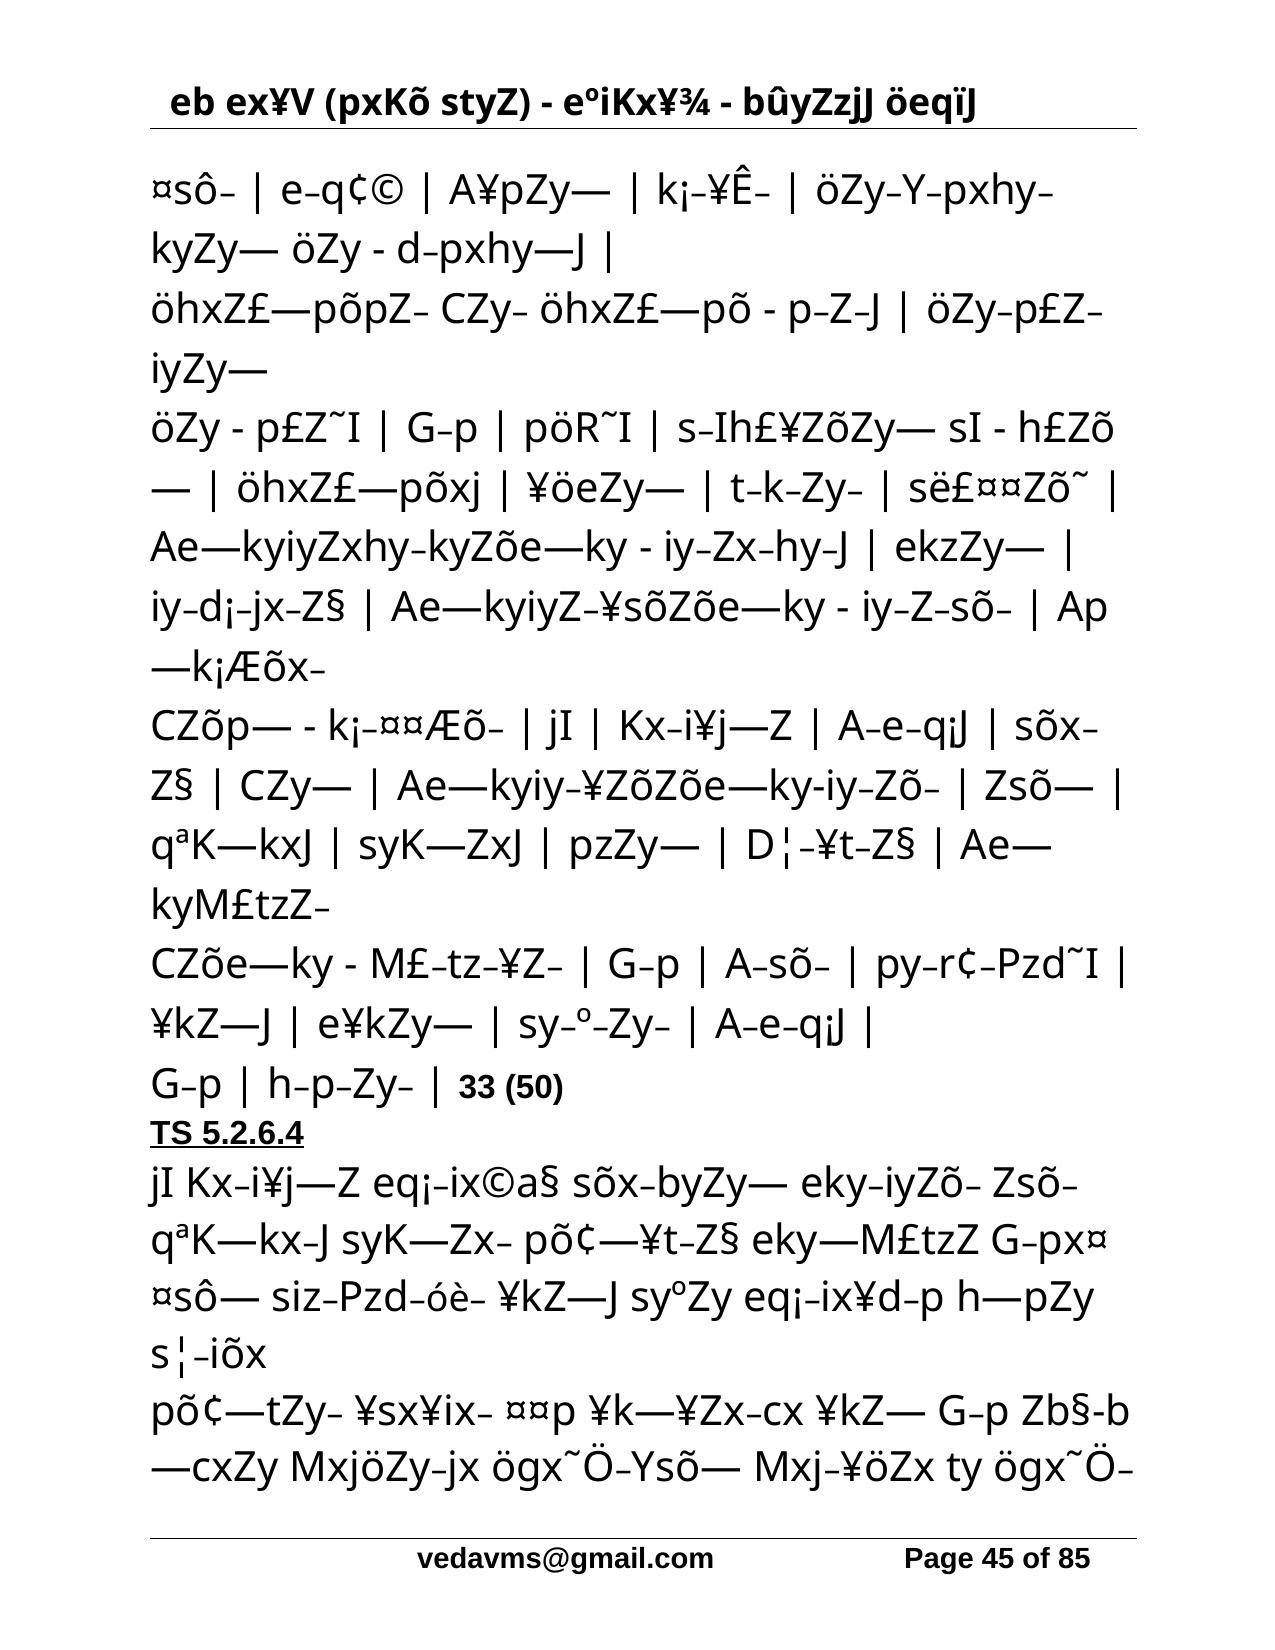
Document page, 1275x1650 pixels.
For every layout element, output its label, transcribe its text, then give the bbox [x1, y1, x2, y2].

text põ¢—tZy– ¥sx¥ix– ¤¤p ¥k—¥Zx–cx ¥kZ— G–p Zb§-b—cxZy MxjöZy–jx ögx˜Ö–Ysõ— Mxj–¥öZx ty ögx˜Ö–Y- [150, 1380, 1137, 1494]
text ¥kZ—J | e¥kZy— | sy–º–Zy– | A–e–q¡J | [150, 994, 1137, 1051]
text qªK—kx–J syK—Zx– põ¢—¥t–Z§ eky—M£tzZ G–px¤¤sô— siz–Pzd–óè– ¥kZ—J syºZy eq¡–ix¥d–p h—pZy s¦–iõx [150, 1210, 1137, 1380]
text G–p | h–p–Zy– | 33 (50) [150, 1053, 1137, 1110]
text CZõp— - k¡–¤¤Æõ– | jI | Kx–i¥j—Z | A–e–q¡J | sõx–Z§ | CZy— | Ae—kyiy–¥ZõZõe—ky-iy–Zõ– | Zsõ— | qªK—kxJ | syK—ZxJ | pzZy— | D¦–¥t–Z§ | Ae—kyM£tzZ– [150, 696, 1137, 931]
text jI Kx–i¥j—Z eq¡–ix©a§ sõx–byZy— eky–iyZõ– Zsõ– [150, 1153, 1137, 1210]
text CZõe—ky - M£–tz–¥Z– | G–p | A–sõ– | py–r¢–Pzd˜I | [150, 934, 1137, 991]
text Ae—kyiyZxhy–kyZõe—ky - iy–Zx–hy–J | ekzZy— | iy–d¡–jx–Z§ | Ae—kyiyZ–¥sõZõe—ky - iy–Z–sõ– | Ap—k¡Æõx– [150, 517, 1137, 693]
text öhxZ£—põpZ– CZy– öhxZ£—põ - p–Z–J | öZy–p£Z–iyZy— [150, 279, 1137, 395]
text öZy - p£Z˜I | G–p | pöR˜I | s–Ih£¥ZõZy— sI - h£Zõ— | öhxZ£—põxj | ¥öeZy— | t–k–Zy– | së£¤¤Zõ˜ | [150, 398, 1137, 514]
text TS 5.2.6.4 [150, 1113, 1137, 1151]
